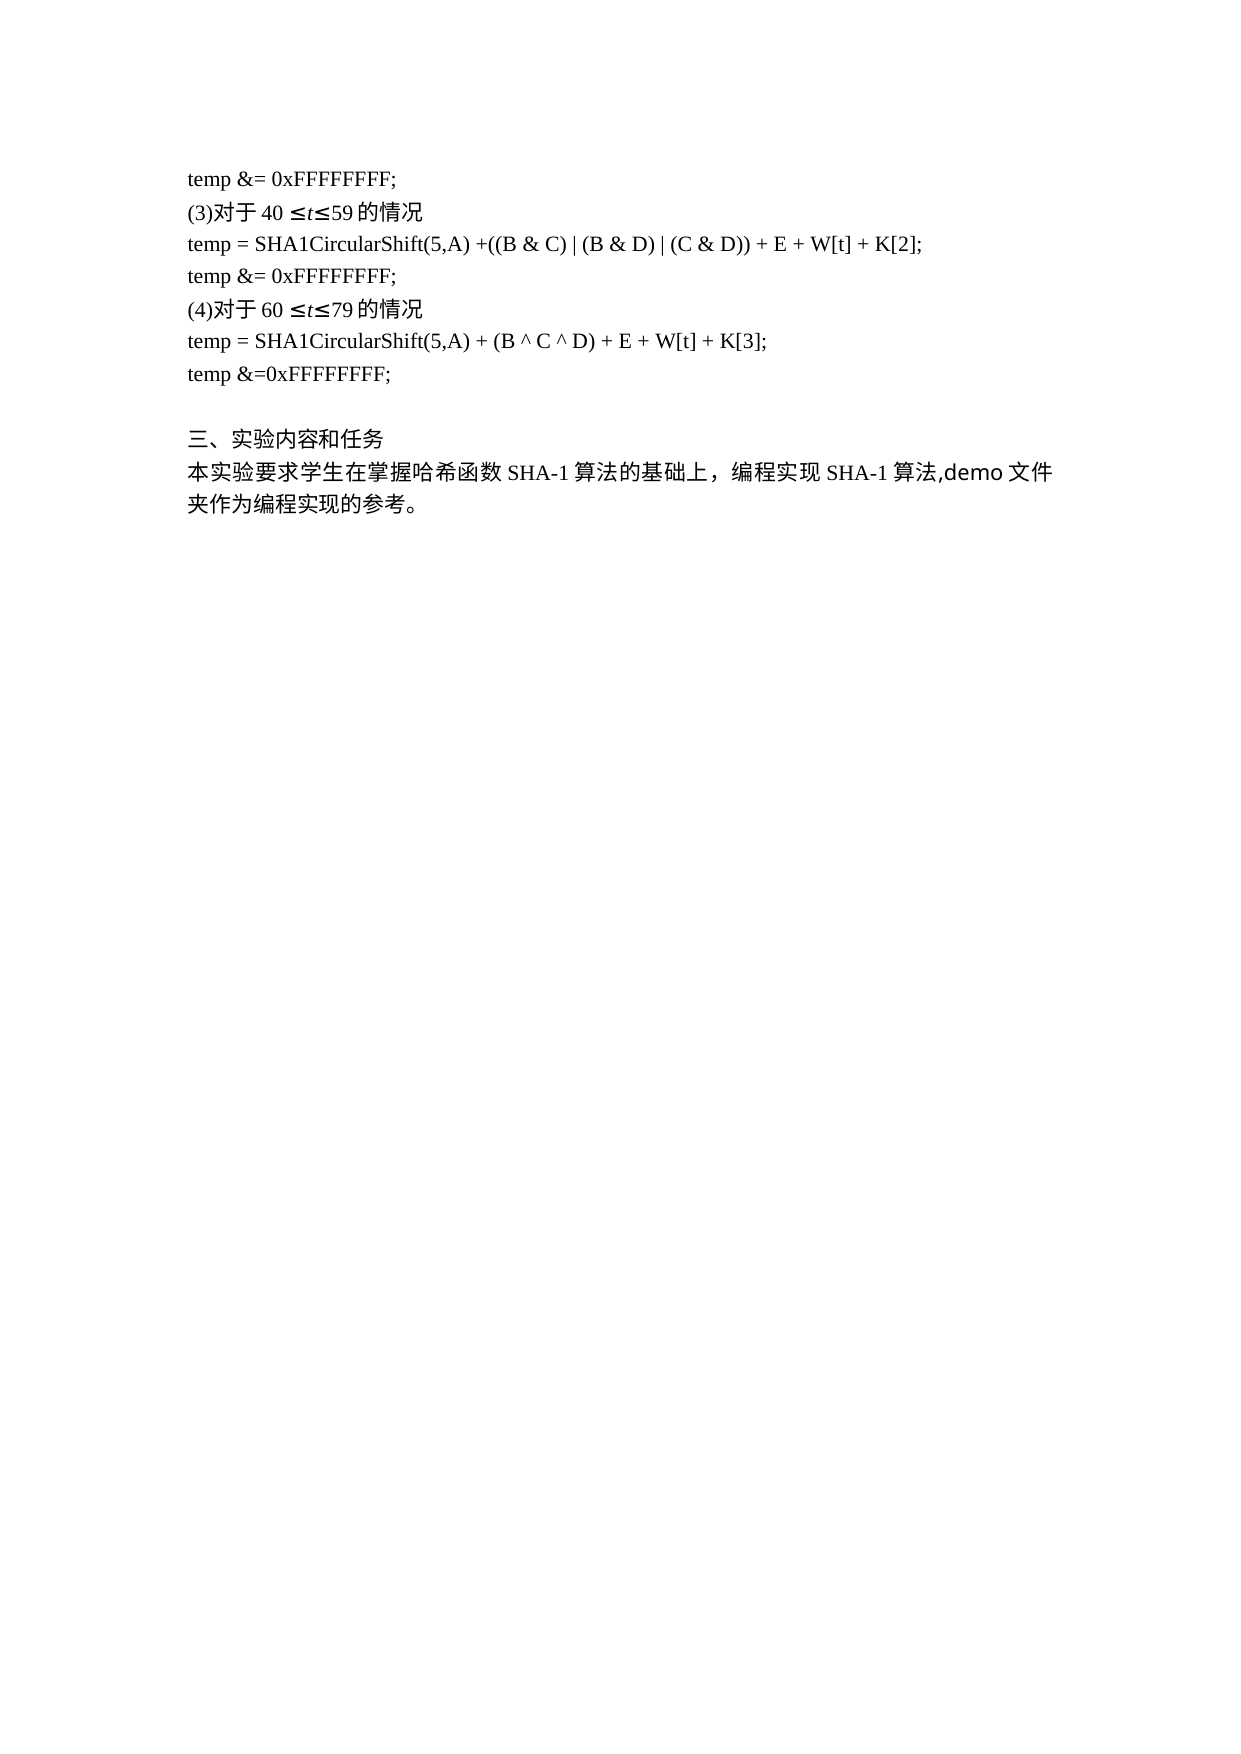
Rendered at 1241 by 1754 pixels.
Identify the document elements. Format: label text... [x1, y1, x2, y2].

text temp = SHA1CircularShift(5,A) +((B & C) | (B & D) | (C & D)) + E + W[t] + K[2]; [187, 227, 1053, 259]
text temp = SHA1CircularShift(5,A) + (B ^ C ^ D) + E + W[t] + K[3]; [187, 324, 1053, 357]
text temp &=0xFFFFFFFF; [187, 357, 1053, 389]
text (3)对于40 ≤t≤59的情况 [187, 194, 1053, 227]
text temp &= 0xFFFFFFFF; [187, 162, 1053, 194]
text 本实验要求学生在掌握哈希函数SHA-1算法的基础上，编程实现SHA-1算法,demo文件夹作为编程实现的参考。 [187, 454, 1053, 519]
text (4)对于60 ≤t≤79的情况 [187, 292, 1053, 324]
text temp &= 0xFFFFFFFF; [187, 259, 1053, 292]
text 三、实验内容和任务 [187, 422, 1053, 454]
